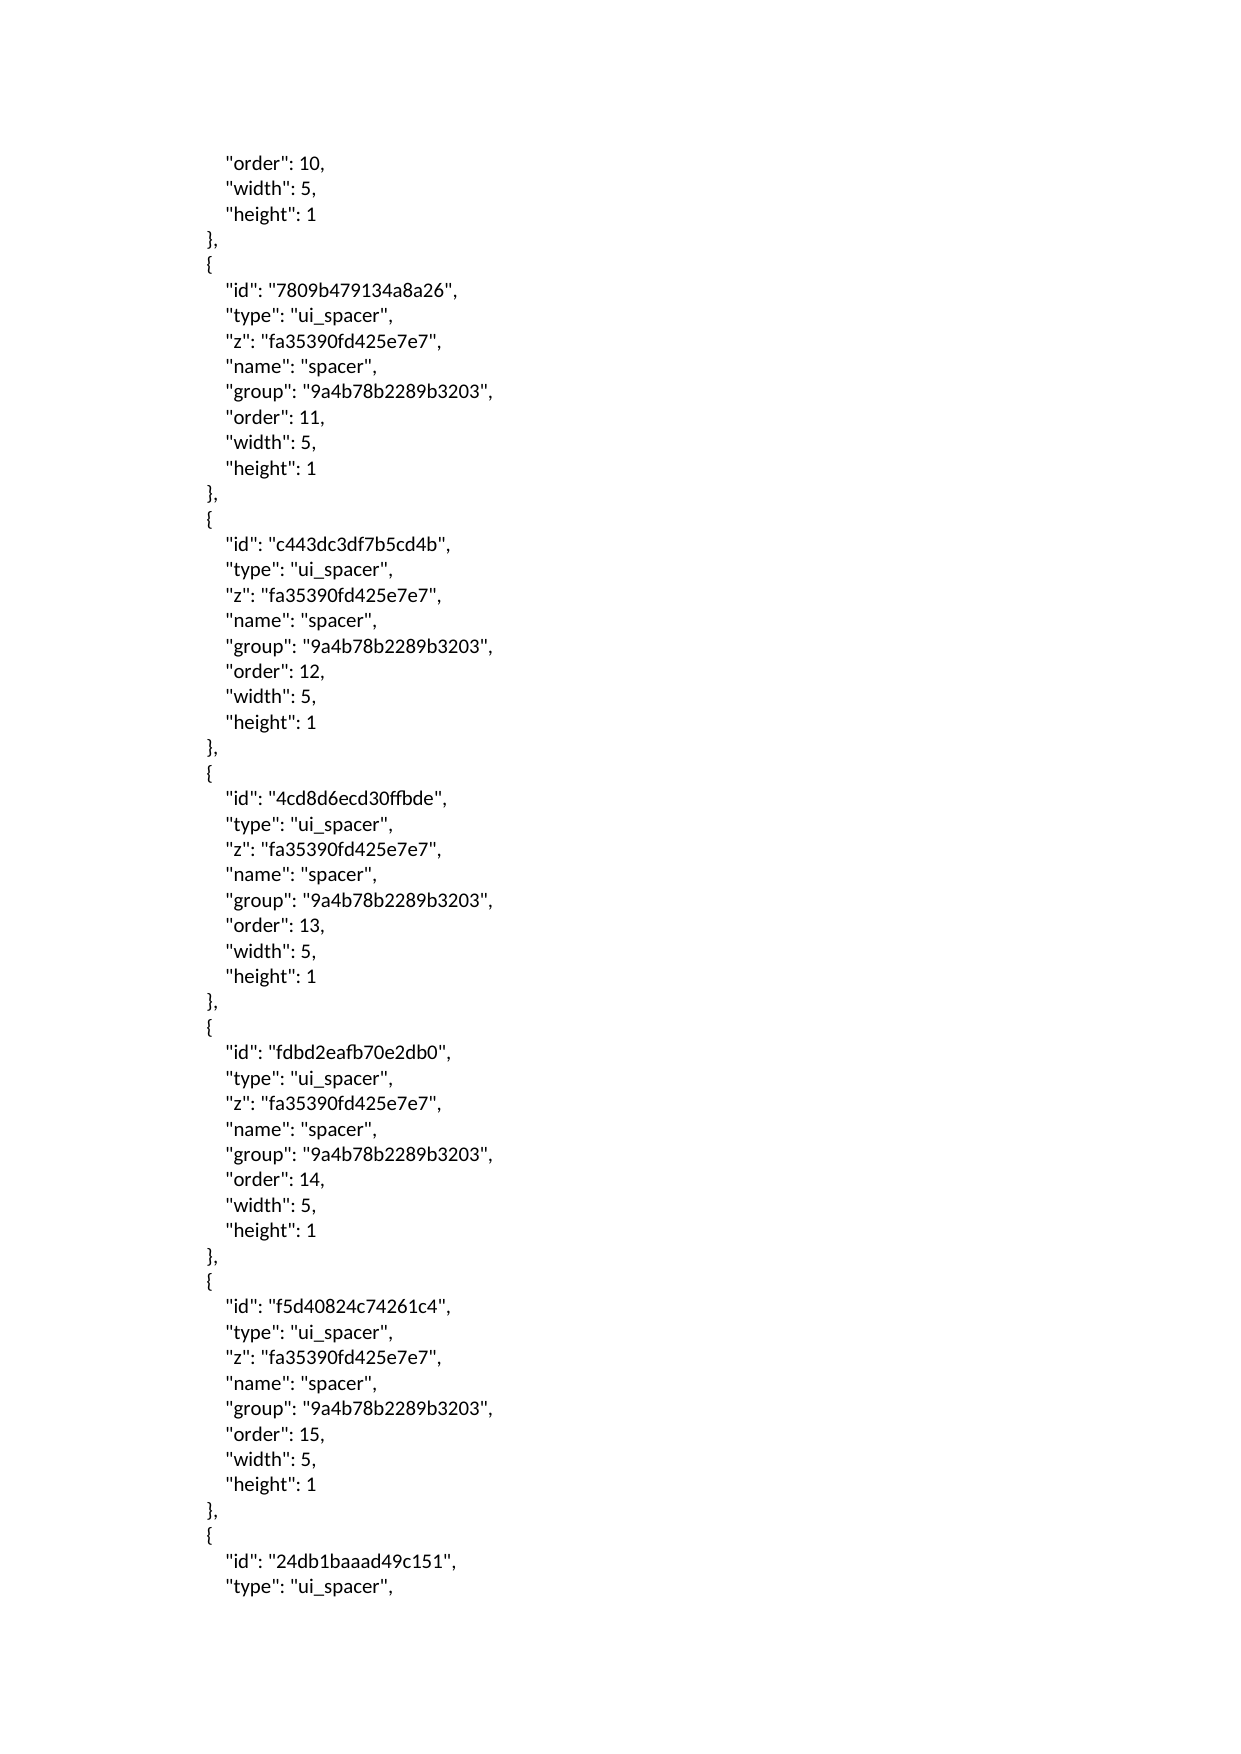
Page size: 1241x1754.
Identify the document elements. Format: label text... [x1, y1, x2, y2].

text "z": "fa35390fd425e7e7", [187, 582, 1053, 607]
text "order": 13, [187, 912, 1053, 938]
text "order": 11, [187, 404, 1053, 429]
text }, [187, 1243, 1053, 1268]
text }, [187, 1497, 1053, 1522]
text "id": "4cd8d6ecd30ffbde", [187, 785, 1053, 811]
text { [187, 506, 1053, 531]
text { [187, 1522, 1053, 1548]
text "type": "ui_spacer", [187, 302, 1053, 328]
text "type": "ui_spacer", [187, 811, 1053, 836]
text "height": 1 [187, 709, 1053, 734]
text { [187, 1268, 1053, 1294]
text "height": 1 [187, 455, 1053, 480]
text "id": "c443dc3df7b5cd4b", [187, 531, 1053, 557]
text "order": 15, [187, 1421, 1053, 1446]
text "group": "9a4b78b2289b3203", [187, 1141, 1053, 1167]
text "name": "spacer", [187, 862, 1053, 887]
text "type": "ui_spacer", [187, 1573, 1053, 1599]
text "height": 1 [187, 1472, 1053, 1497]
text "id": "24db1baaad49c151", [187, 1548, 1053, 1573]
text }, [187, 226, 1053, 252]
text "z": "fa35390fd425e7e7", [187, 1090, 1053, 1116]
text "name": "spacer", [187, 353, 1053, 379]
text "z": "fa35390fd425e7e7", [187, 836, 1053, 862]
text "z": "fa35390fd425e7e7", [187, 328, 1053, 353]
text "group": "9a4b78b2289b3203", [187, 887, 1053, 912]
text "order": 14, [187, 1167, 1053, 1192]
text { [187, 1014, 1053, 1039]
text "name": "spacer", [187, 1116, 1053, 1141]
text "width": 5, [187, 429, 1053, 455]
text "name": "spacer", [187, 607, 1053, 633]
text "height": 1 [187, 201, 1053, 226]
text "height": 1 [187, 963, 1053, 989]
text "width": 5, [187, 684, 1053, 709]
text "width": 5, [187, 1446, 1053, 1472]
text "height": 1 [187, 1217, 1053, 1243]
text "group": "9a4b78b2289b3203", [187, 1395, 1053, 1421]
text "id": "f5d40824c74261c4", [187, 1294, 1053, 1319]
text { [187, 760, 1053, 785]
text "z": "fa35390fd425e7e7", [187, 1344, 1053, 1370]
text }, [187, 480, 1053, 506]
text "width": 5, [187, 1192, 1053, 1217]
text "name": "spacer", [187, 1370, 1053, 1395]
text "type": "ui_spacer", [187, 1065, 1053, 1090]
text }, [187, 734, 1053, 760]
text "group": "9a4b78b2289b3203", [187, 633, 1053, 658]
text "type": "ui_spacer", [187, 1319, 1053, 1344]
text "group": "9a4b78b2289b3203", [187, 379, 1053, 404]
text "order": 12, [187, 658, 1053, 684]
text "width": 5, [187, 175, 1053, 201]
text { [187, 252, 1053, 277]
text "id": "fdbd2eafb70e2db0", [187, 1039, 1053, 1065]
text "id": "7809b479134a8a26", [187, 277, 1053, 302]
text }, [187, 989, 1053, 1014]
text "type": "ui_spacer", [187, 557, 1053, 582]
text "order": 10, [187, 150, 1053, 175]
text "width": 5, [187, 938, 1053, 963]
